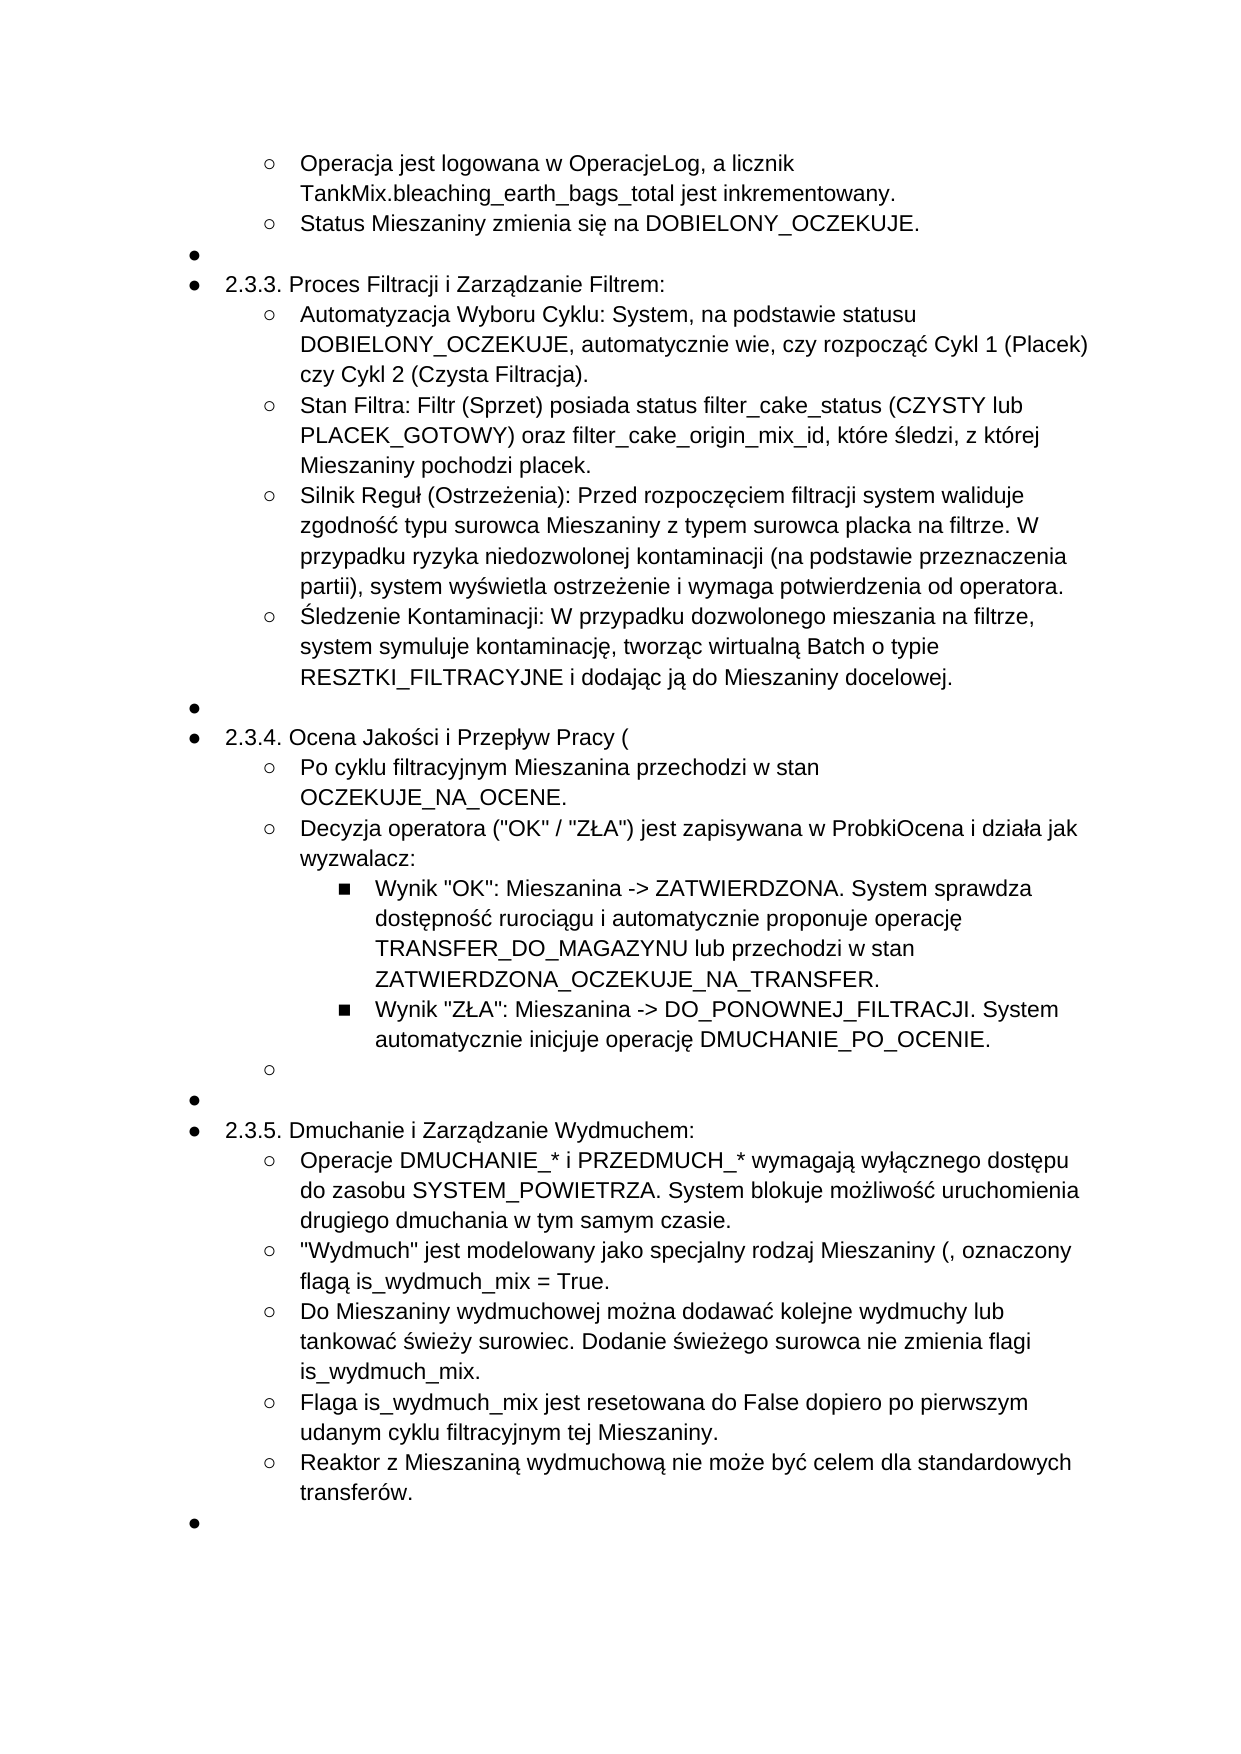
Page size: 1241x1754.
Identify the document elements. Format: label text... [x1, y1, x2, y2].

list Wynik "ZŁA": Mieszanina -> DO_PONOWNEJ_FILTRACJI. System automatycznie inicjuje operację DMUCHANIE_PO_OCENIE. [337, 996, 1090, 1052]
list Śledzenie Kontaminacji: W przypadku dozwolonego mieszania na filtrze, system symuluje kontaminację, tworząc wirtualną Batch o typie RESZTKI_FILTRACYJNE i dodając ją do Mieszaniny docelowej. [262, 603, 1090, 690]
list Do Mieszaniny wydmuchowej można dodawać kolejne wydmuchy lub tankować świeży surowiec. Dodanie świeżego surowca nie zmienia flagi is_wydmuch_mix. [262, 1298, 1090, 1385]
list Wynik "OK": Mieszanina -> ZATWIERDZONA. System sprawdza dostępność rurociągu i automatycznie proponuje operację TRANSFER_DO_MAGAZYNU lub przechodzi w stan ZATWIERDZONA_OCZEKUJE_NA_TRANSFER. [337, 875, 1090, 992]
list 2.3.3. Proces Filtracji i Zarządzanie Filtrem: [187, 271, 1090, 297]
list Silnik Reguł (Ostrzeżenia): Przed rozpoczęciem filtracji system waliduje zgodność typu surowca Mieszaniny z typem surowca placka na filtrze. W przypadku ryzyka niedozwolonej kontaminacji (na podstawie przeznaczenia partii), system wyświetla ostrzeżenie i wymaga potwierdzenia od operatora. [262, 482, 1090, 599]
list 2.3.4. Ocena Jakości i Przepływ Pracy ( [187, 724, 1090, 750]
list Flaga is_wydmuch_mix jest resetowana do False dopiero po pierwszym udanym cyklu filtracyjnym tej Mieszaniny. [262, 1388, 1090, 1445]
list Status Mieszaniny zmienia się na DOBIELONY_OCZEKUJE. [262, 210, 1090, 237]
list Reaktor z Mieszaniną wydmuchową nie może być celem dla standardowych transferów. [262, 1449, 1090, 1506]
list Po cyklu filtracyjnym Mieszanina przechodzi w stan OCZEKUJE_NA_OCENE. [262, 754, 1090, 811]
list Automatyzacja Wyboru Cyklu: System, na podstawie statusu DOBIELONY_OCZEKUJE, automatycznie wie, czy rozpocząć Cykl 1 (Placek) czy Cykl 2 (Czysta Filtracja). [262, 301, 1090, 388]
list "Wydmuch" jest modelowany jako specjalny rodzaj Mieszaniny (, oznaczony flagą is_wydmuch_mix = True. [262, 1237, 1090, 1294]
list Decyzja operatora ("OK" / "ZŁA") jest zapisywana w ProbkiOcena i działa jak wyzwalacz: [262, 814, 1090, 871]
list Stan Filtra: Filtr (Sprzet) posiada status filter_cake_status (CZYSTY lub PLACEK_GOTOWY) oraz filter_cake_origin_mix_id, które śledzi, z której Mieszaniny pochodzi placek. [262, 392, 1090, 478]
list Operacja jest logowana w OperacjeLog, a licznik TankMix.bleaching_earth_bags_total jest inkrementowany. [262, 150, 1090, 207]
list 2.3.5. Dmuchanie i Zarządzanie Wydmuchem: [187, 1117, 1090, 1143]
list Operacje DMUCHANIE_* i PRZEDMUCH_* wymagają wyłącznego dostępu do zasobu SYSTEM_POWIETRZA. System blokuje możliwość uruchomienia drugiego dmuchania w tym samym czasie. [262, 1147, 1090, 1234]
